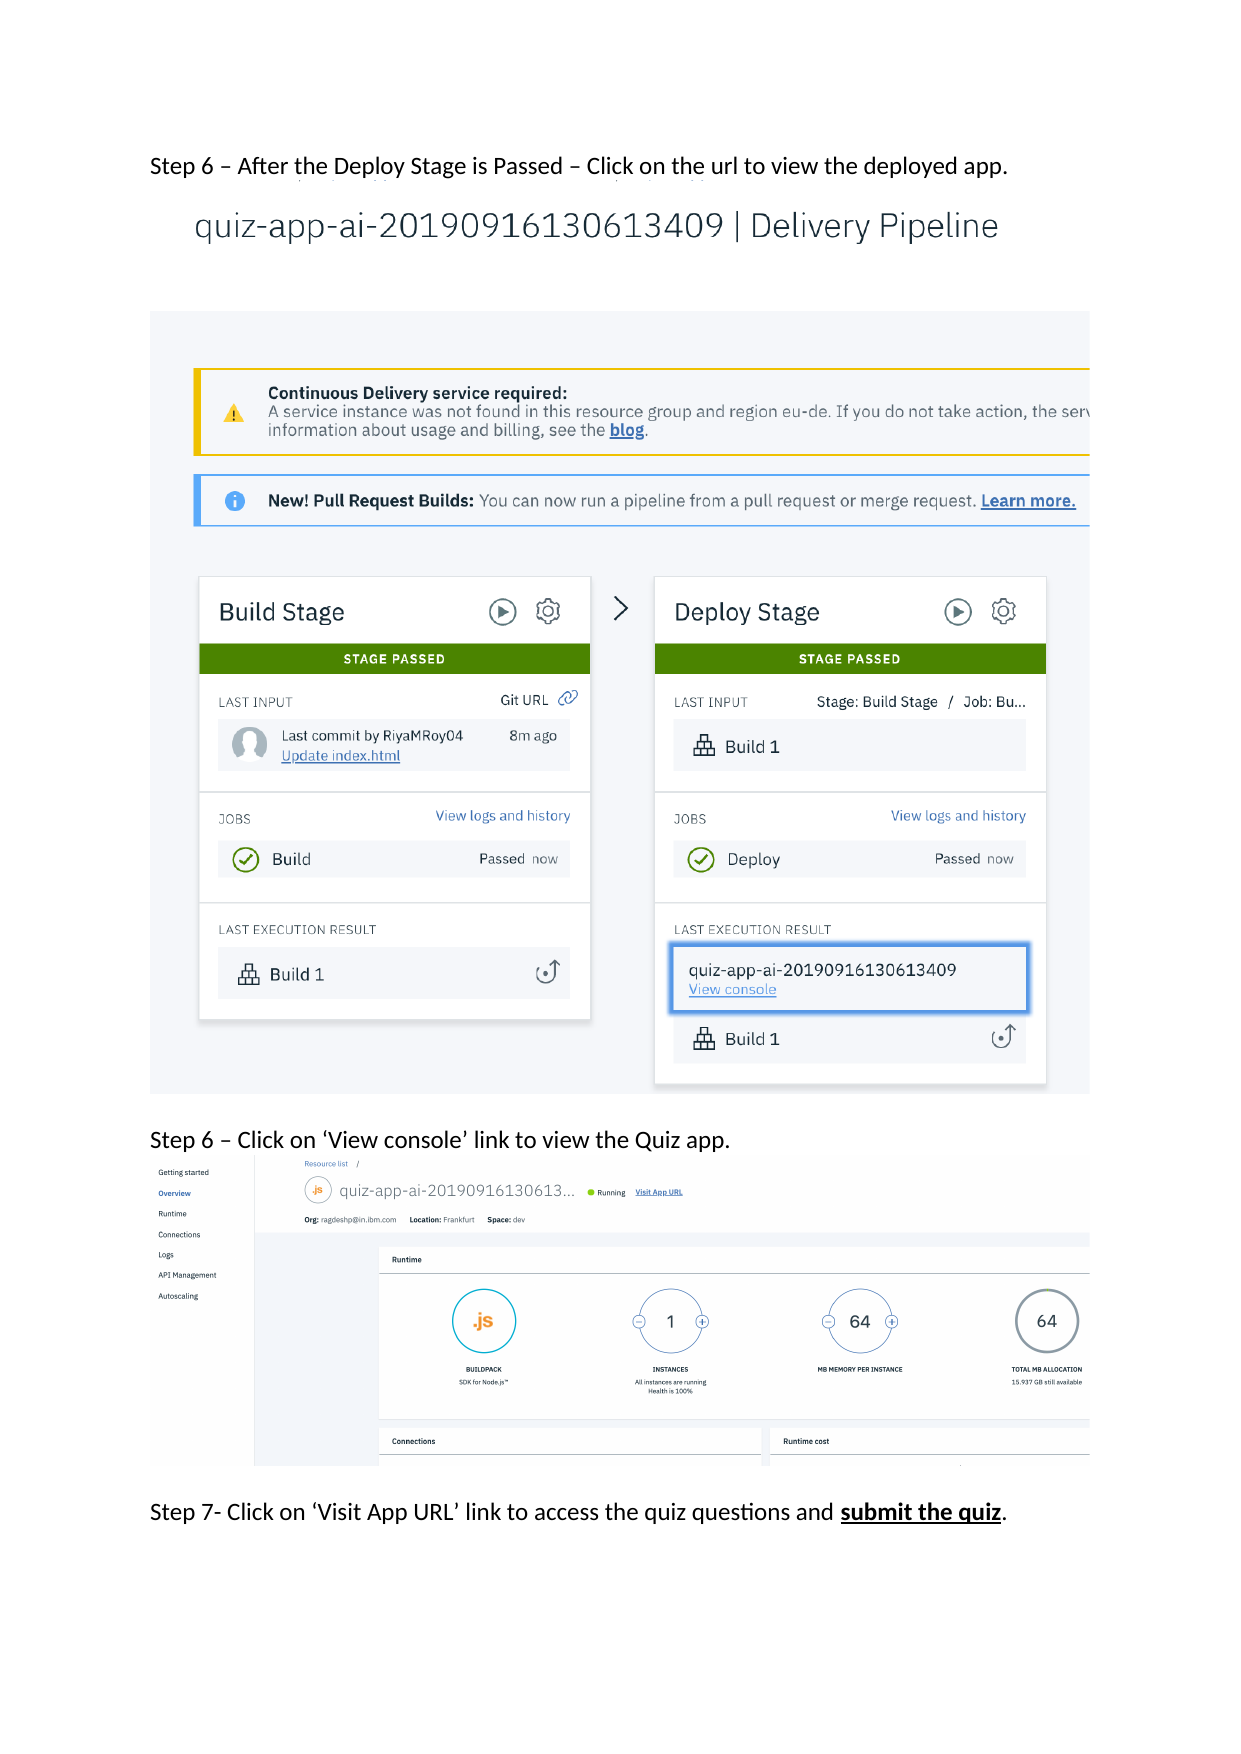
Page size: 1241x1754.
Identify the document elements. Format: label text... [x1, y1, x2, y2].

picture [150, 1155, 1090, 1466]
text Step 6 – After the Deploy Stage is Passed – Click on the url to view the deployed app. [150, 150, 1090, 180]
text Step 6 – Click on ‘View console’ link to view the Quiz app. [150, 1124, 1090, 1155]
text Step 7- Click on ‘Visit App URL’ link to access the quiz questions and submit the quiz. [150, 1496, 1090, 1526]
picture [150, 180, 1090, 1094]
